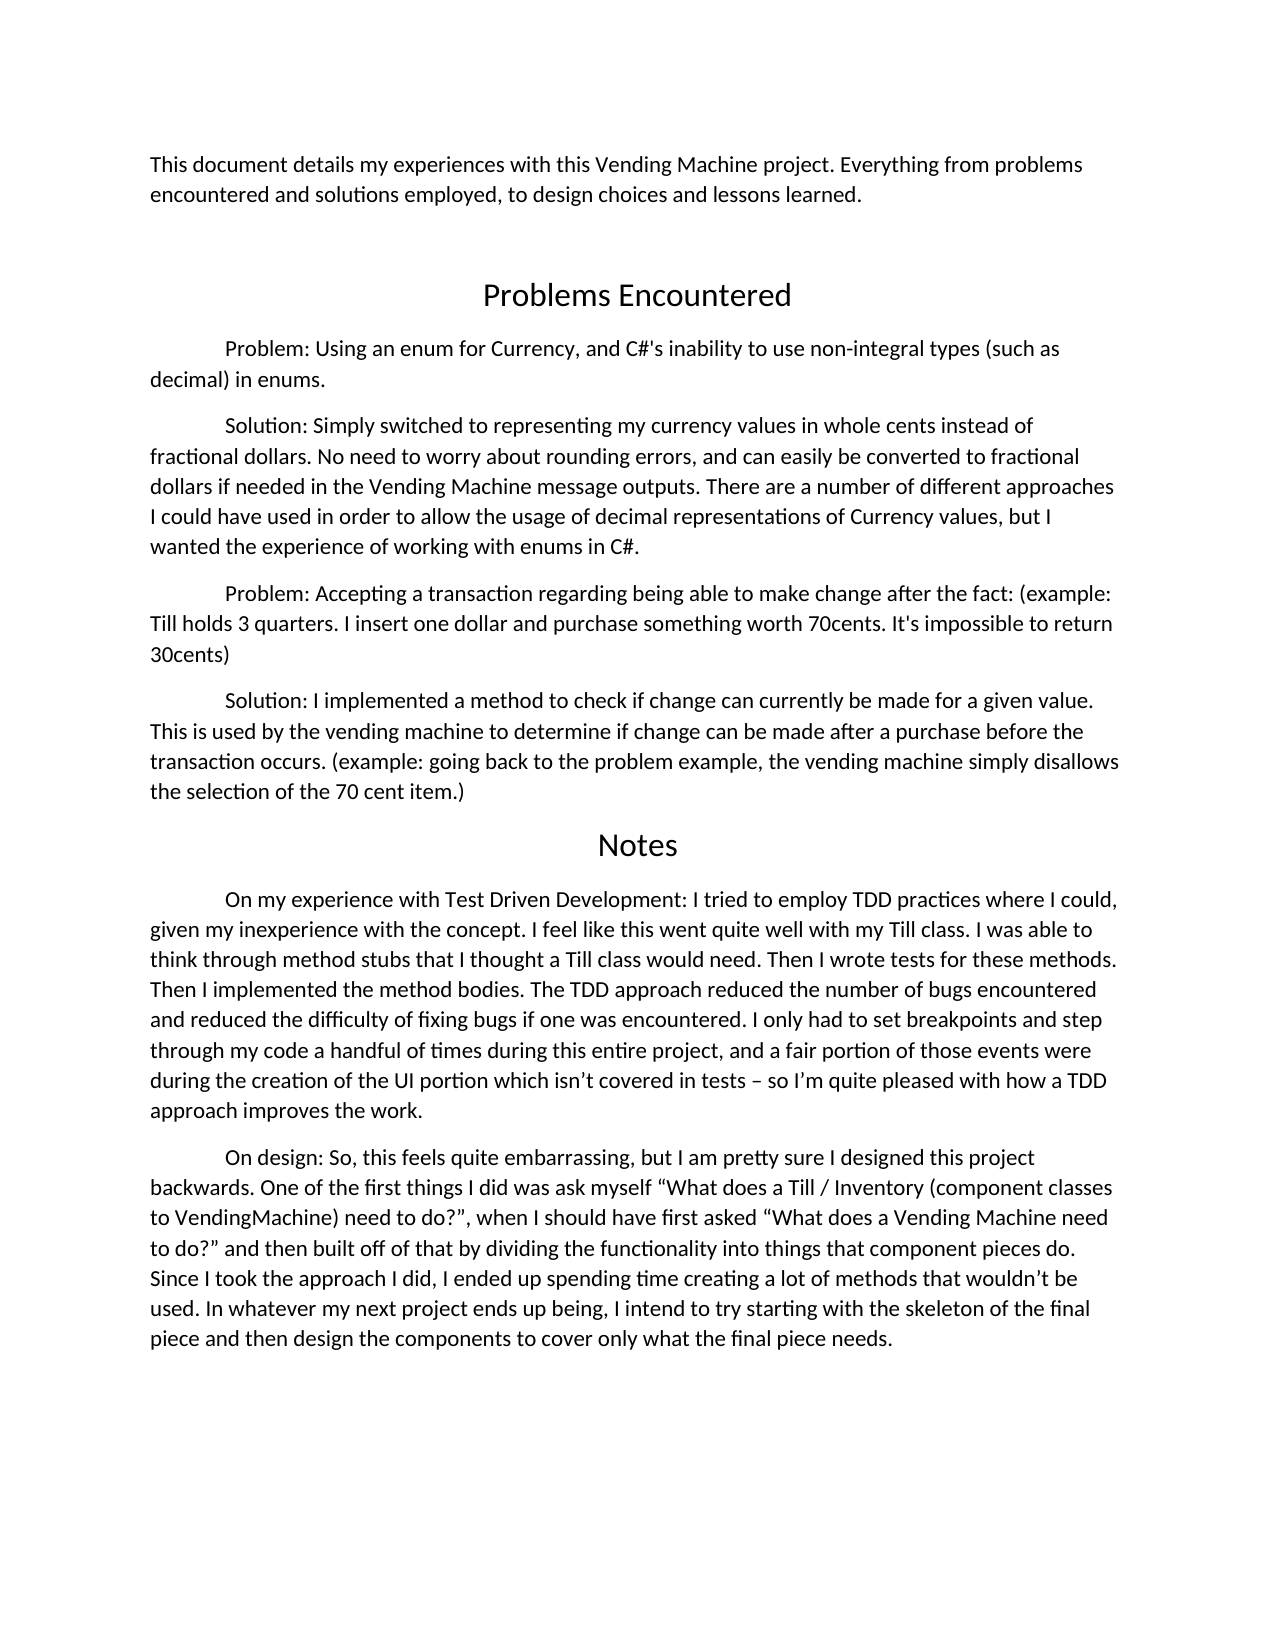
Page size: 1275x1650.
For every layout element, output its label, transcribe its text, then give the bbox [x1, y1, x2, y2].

text Notes [150, 824, 1125, 865]
text Problems Encountered [150, 274, 1125, 315]
text This document details my experiences with this Vending Machine project. Everything from problems encountered and solutions employed, to design choices and lessons learned. [150, 150, 1125, 208]
text Solution: Simply switched to representing my currency values in whole cents instead of fractional dollars. No need to worry about rounding errors, and can easily be converted to fractional dollars if needed in the Vending Machine message outputs. There are a number of different approaches I could have used in order to allow the usage of decimal representations of Currency values, but I wanted the experience of working with enums in C#. [150, 412, 1125, 561]
text Problem: Accepting a transaction regarding being able to make change after the fact: (example: Till holds 3 quarters. I insert one dollar and purchase something worth 70cents. It's impossible to return 30cents) [150, 579, 1125, 668]
text On design: So, this feels quite embarrassing, but I am pretty sure I designed this project backwards. One of the first things I did was ask myself “What does a Till / Inventory (component classes to VendingMachine) need to do?”, when I should have first asked “What does a Vending Machine need to do?” and then built off of that by dividing the functionality into things that component pieces do. Since I took the approach I did, I ended up spending time creating a lot of methods that wouldn’t be used. In whatever my next project ends up being, I intend to try starting with the skeleton of the final piece and then design the components to cover only what the final piece needs. [150, 1143, 1125, 1352]
text Solution: I implemented a method to check if change can currently be made for a given value. This is used by the vending machine to determine if change can be made after a purchase before the transaction occurs. (example: going back to the problem example, the vending machine simply disallows the selection of the 70 cent item.) [150, 687, 1125, 805]
text Problem: Using an enum for Currency, and C#'s inability to use non-integral types (such as decimal) in enums. [150, 334, 1125, 393]
text On my experience with Test Driven Development: I tried to employ TDD practices where I could, given my inexperience with the concept. I feel like this went quite well with my Till class. I was able to think through method stubs that I thought a Till class would need. Then I wrote tests for these methods. Then I implemented the method bodies. The TDD approach reduced the number of bugs encountered and reduced the difficulty of fixing bugs if one was encountered. I only had to set breakpoints and step through my code a handful of times during this entire project, and a fair portion of those events were during the creation of the UI portion which isn’t covered in tests – so I’m quite pleased with how a TDD approach improves the work. [150, 885, 1125, 1124]
